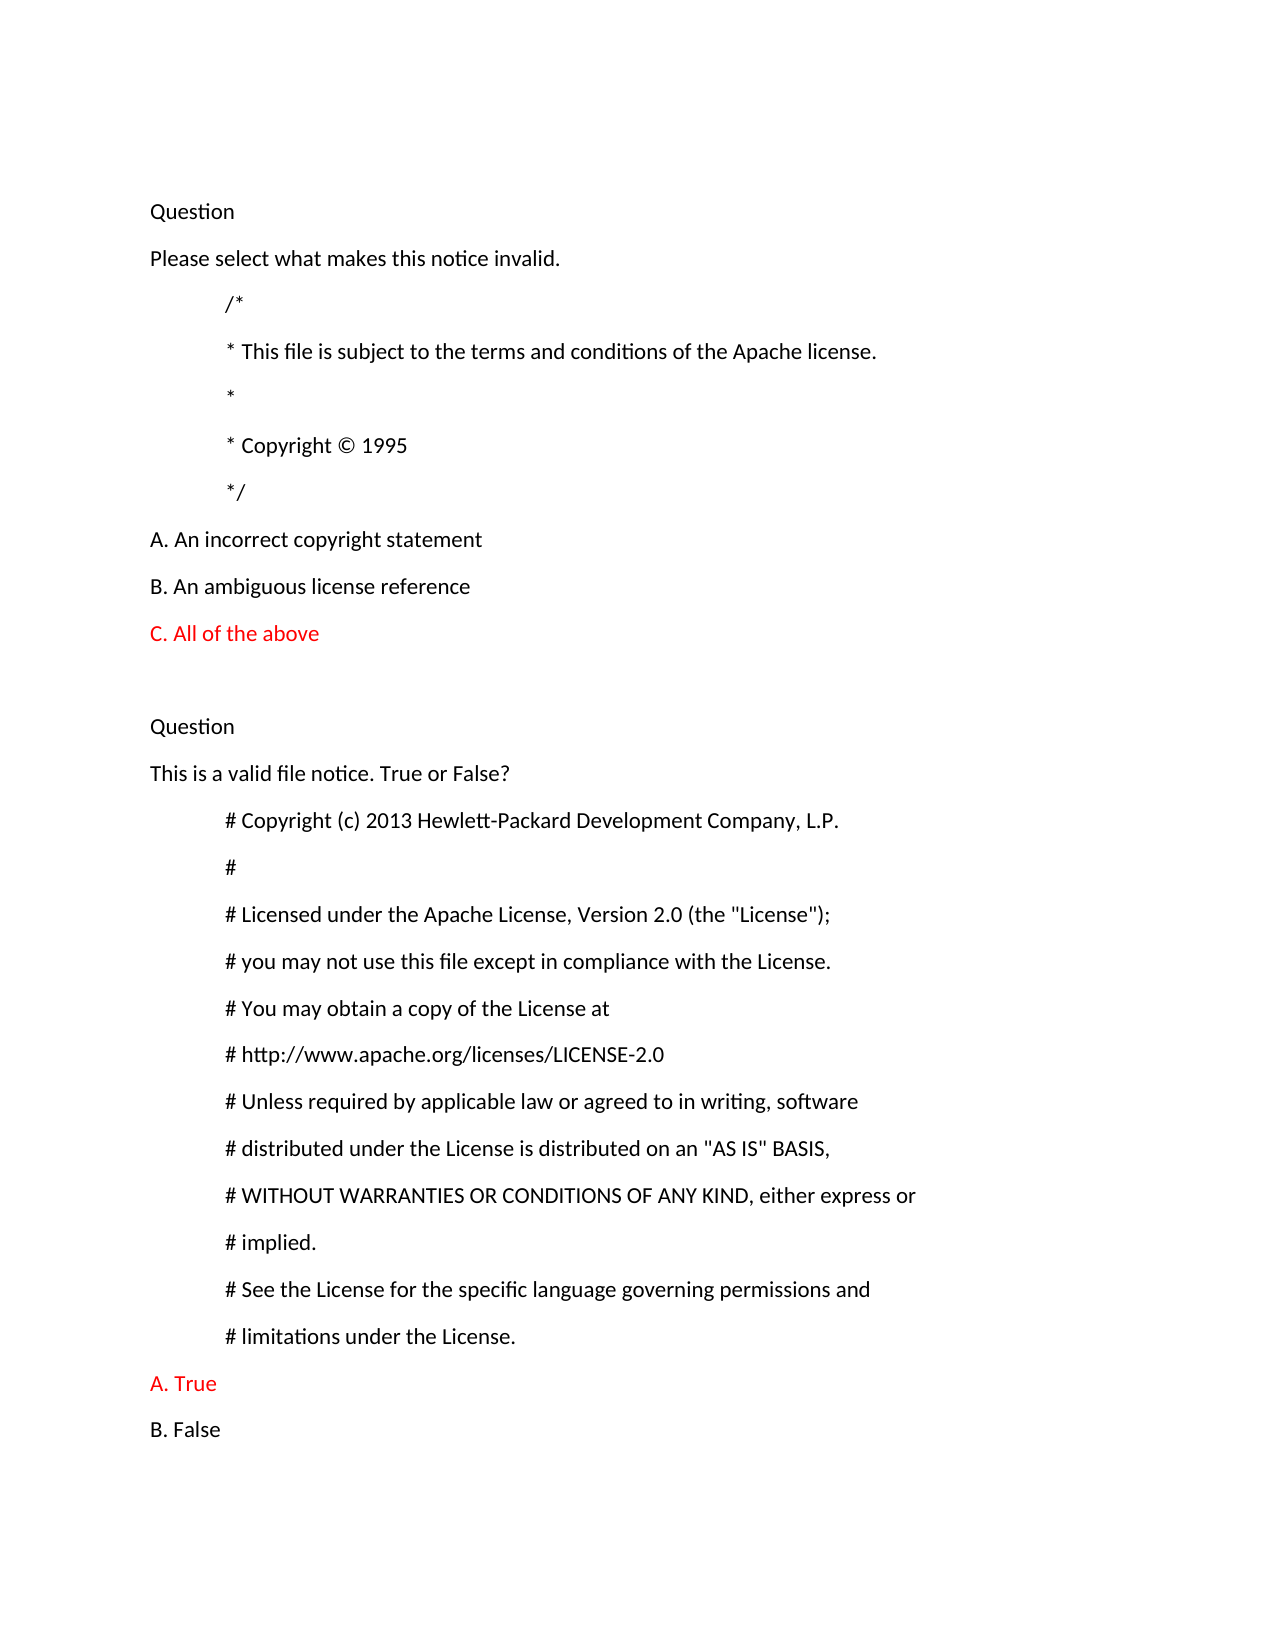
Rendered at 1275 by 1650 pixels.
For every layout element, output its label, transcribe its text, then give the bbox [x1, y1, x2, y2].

text # http://www.apache.org/licenses/LICENSE-2.0 [225, 1041, 1125, 1069]
text # Licensed under the Apache License, Version 2.0 (the "License"); [225, 900, 1125, 928]
text This is a valid file notice. True or False? [150, 759, 1125, 787]
text * [225, 384, 1125, 412]
text Question [150, 197, 1125, 225]
text # distributed under the License is distributed on an "AS IS" BASIS, [225, 1134, 1125, 1162]
text */ [225, 478, 1125, 506]
text # See the License for the specific language governing permissions and [225, 1275, 1125, 1303]
text Question [150, 712, 1125, 741]
text # implied. [225, 1228, 1125, 1256]
text A. An incorrect copyright statement [150, 525, 1125, 553]
text * This file is subject to the terms and conditions of the Apache license. [225, 337, 1125, 366]
text B. An ambiguous license reference [150, 572, 1125, 600]
text * Copyright © 1995 [225, 431, 1125, 459]
text A. True [150, 1369, 1125, 1397]
text # Unless required by applicable law or agreed to in writing, software [225, 1087, 1125, 1116]
text # You may obtain a copy of the License at [225, 994, 1125, 1022]
text # limitations under the License. [225, 1322, 1125, 1350]
text Please select what makes this notice invalid. [150, 244, 1125, 272]
text /* [225, 291, 1125, 319]
text # you may not use this file except in compliance with the License. [225, 947, 1125, 975]
text # WITHOUT WARRANTIES OR CONDITIONS OF ANY KIND, either express or [225, 1181, 1125, 1209]
text B. False [150, 1416, 1125, 1444]
text # [225, 853, 1125, 881]
text C. All of the above [150, 619, 1125, 647]
text # Copyright (c) 2013 Hewlett-Packard Development Company, L.P. [225, 806, 1125, 834]
